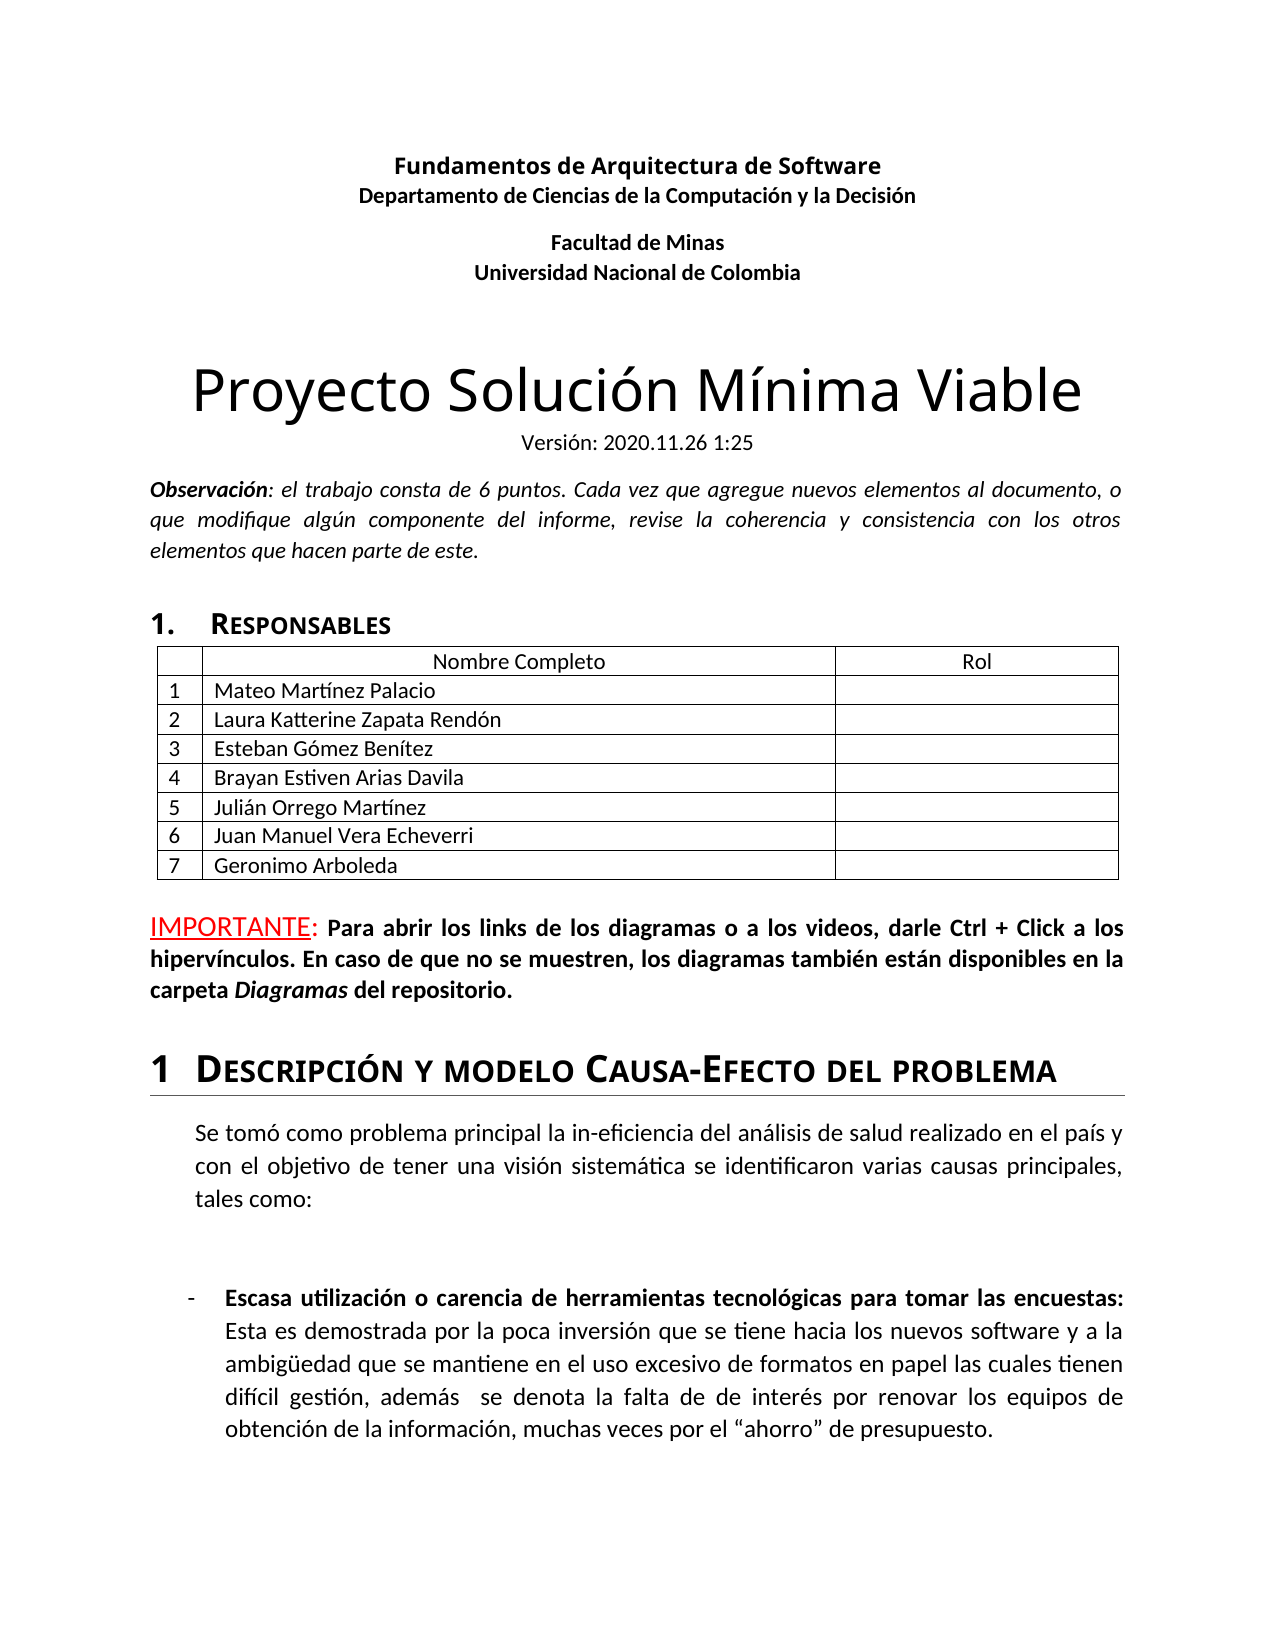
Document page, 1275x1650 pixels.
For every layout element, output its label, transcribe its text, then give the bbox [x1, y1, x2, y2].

table_cell [836, 676, 1118, 704]
text Se tomó como problema principal la in-eficiencia del análisis de salud realizado en el país y con el objetivo de tener una visión sistemática se identificaron varias causas principales, tales como: [195, 1117, 1125, 1213]
text Universidad Nacional de Colombia [150, 258, 1125, 286]
table_cell [836, 735, 1118, 762]
table_cell 7 [158, 851, 202, 879]
list Escasa utilización o carencia de herramientas tecnológicas para tomar las encuestas: Esta es demostrada por la poca inversión que se tiene hacia los nuevos software y a la ambigüedad que se mantiene en el uso excesivo de formatos en papel las cuales tienen difícil gestión, además se denota la falta de de interés por renovar los equipos de obtención de la información, muchas veces por el “ahorro” de presupuesto. [187, 1282, 1125, 1444]
table_cell Juan Manuel Vera Echeverri [203, 822, 835, 850]
table_cell 5 [158, 793, 202, 821]
table_cell Geronimo Arboleda [203, 851, 835, 879]
table_cell 1 [158, 676, 202, 704]
table_cell Brayan Estiven Arias Davila [203, 764, 835, 792]
text Departamento de Ciencias de la Computación y la Decisión [150, 181, 1125, 209]
table_cell Esteban Gómez Benítez [203, 735, 835, 762]
table_cell Julián Orrego Martínez [203, 793, 835, 821]
table_cell [836, 764, 1118, 792]
subtitle Responsables [150, 603, 1125, 643]
text Facultad de Minas [150, 228, 1125, 256]
text IMPORTANTE: Para abrir los links de los diagramas o a los videos, darle Ctrl + Click a los hipervínculos. En caso de que no se muestren, los diagramas también están disponibles en la carpeta Diagramas del repositorio. [150, 908, 1125, 1004]
text Versión: 2020.11.26 1:25 [150, 428, 1125, 456]
table_cell [836, 851, 1118, 879]
table_cell Laura Katterine Zapata Rendón [203, 705, 835, 733]
table_cell [836, 822, 1118, 850]
table_cell [836, 705, 1118, 733]
subtitle Descripción y modelo Causa-Efecto del problema [150, 1042, 1125, 1095]
text Observación: el trabajo consta de 6 puntos. Cada vez que agregue nuevos elementos al documento, o que modifique algún componente del informe, revise la coherencia y consistencia con los otros elementos que hacen parte de este. [150, 475, 1125, 564]
table_header Rol [836, 647, 1118, 675]
table_cell [836, 793, 1118, 821]
table_cell 2 [158, 705, 202, 733]
table_cell 3 [158, 735, 202, 762]
table_header [158, 647, 202, 675]
title Fundamentos de Arquitectura de Software [150, 150, 1125, 181]
title Proyecto Solución Mínima Viable [150, 349, 1125, 428]
table_cell Mateo Martínez Palacio [203, 676, 835, 704]
table_cell 6 [158, 822, 202, 850]
table_header Nombre Completo [203, 647, 835, 675]
table_cell 4 [158, 764, 202, 792]
